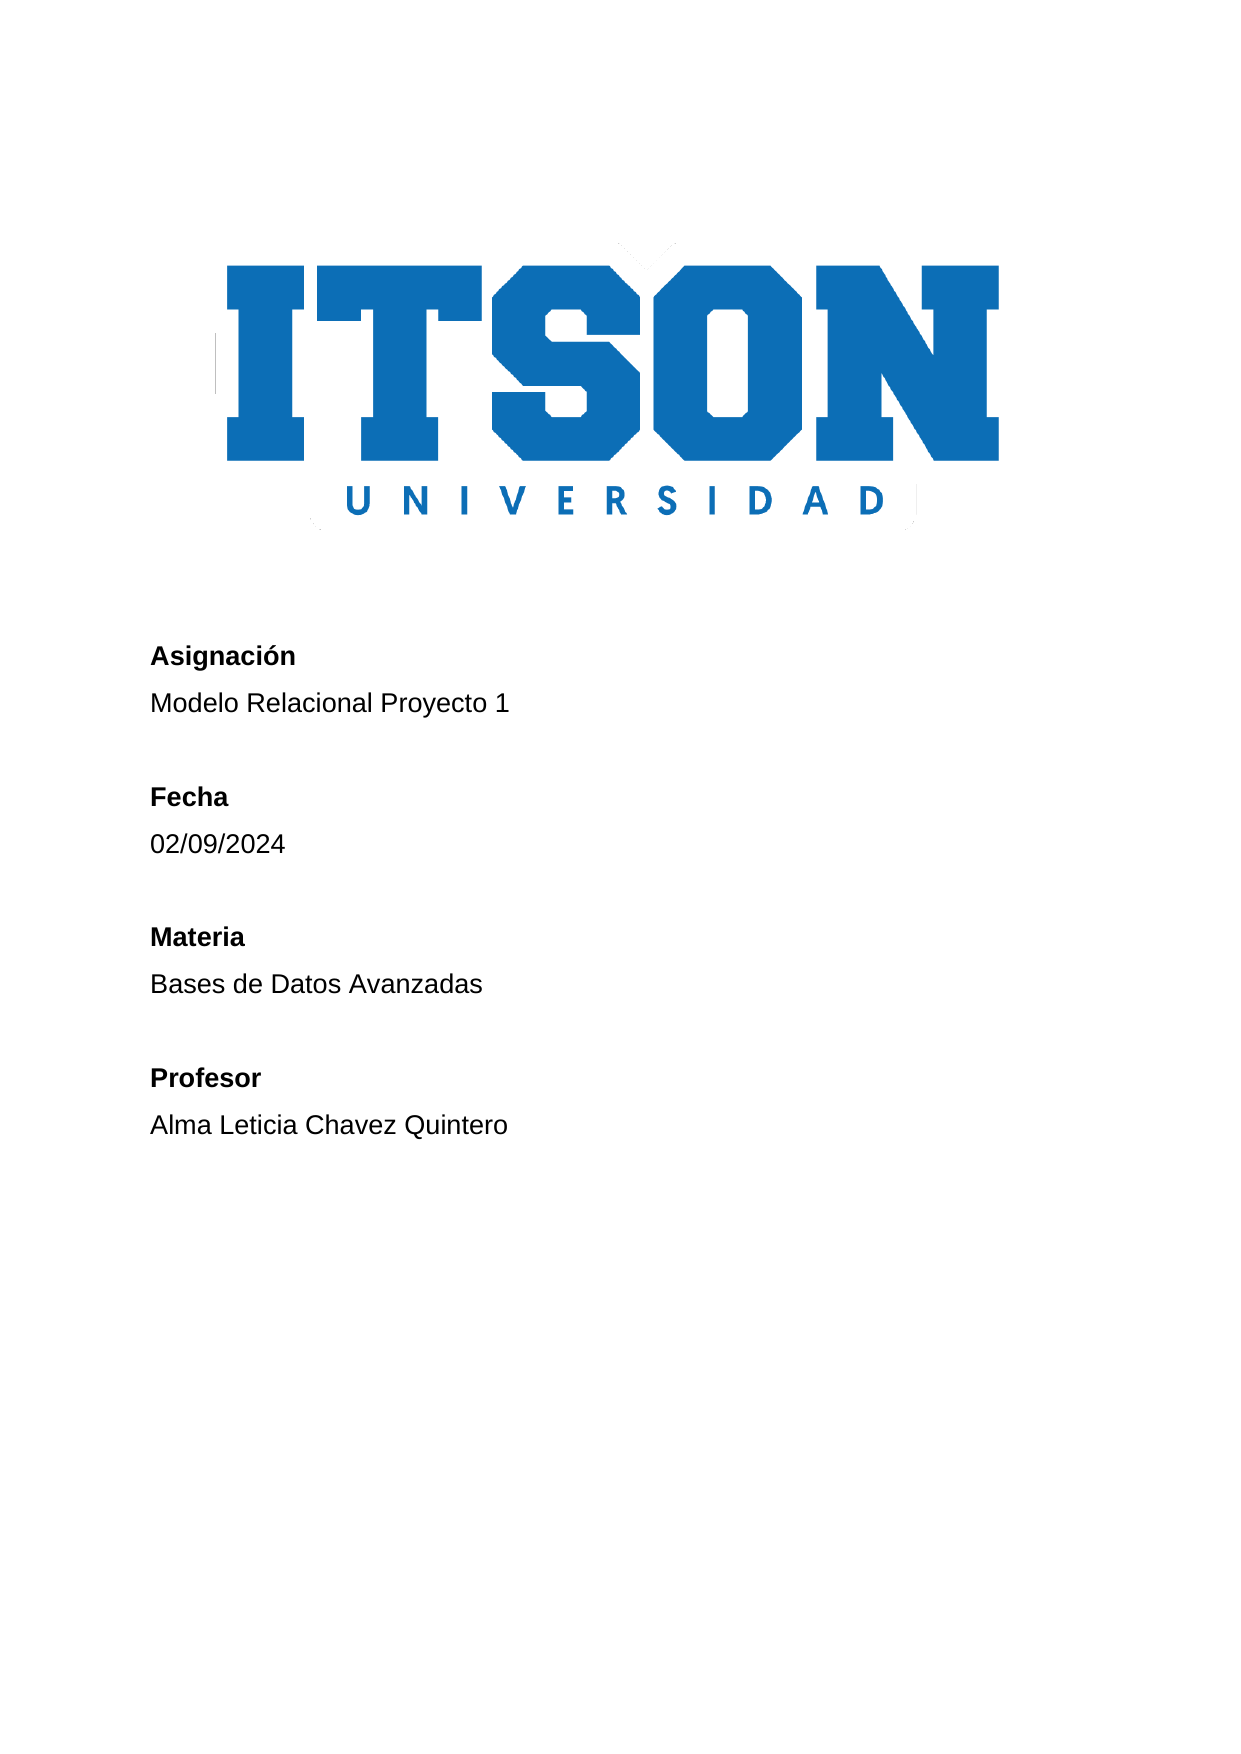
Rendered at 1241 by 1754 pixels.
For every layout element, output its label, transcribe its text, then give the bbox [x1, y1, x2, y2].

text Modelo Relacional Proyecto 1 [150, 687, 1090, 718]
picture [150, 180, 1091, 581]
text Alma Leticia Chavez Quintero [150, 1109, 1090, 1140]
text Asignación [150, 640, 1090, 671]
text Fecha [150, 781, 1090, 812]
text Bases de Datos Avanzadas [150, 968, 1090, 999]
text 02/09/2024 [150, 828, 1090, 859]
text Profesor [150, 1062, 1090, 1093]
text Materia [150, 921, 1090, 953]
